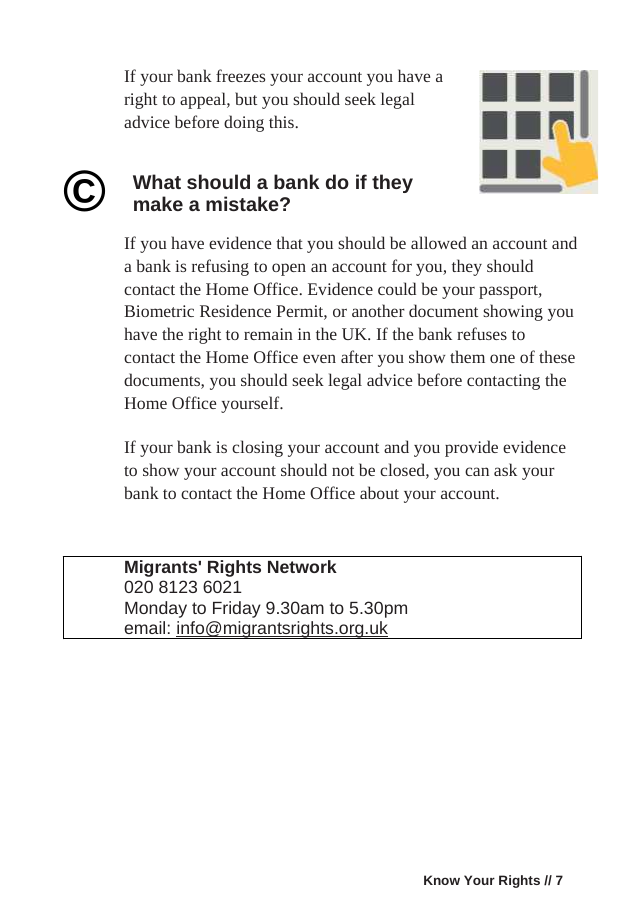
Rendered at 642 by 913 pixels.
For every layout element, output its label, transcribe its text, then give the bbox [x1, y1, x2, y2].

text What should a bank do if they make a mistake? [63, 171, 581, 216]
text If your bank freezes your account you have a right to appeal, but you should seek legal advice before doing this. [124, 66, 581, 132]
picture [479, 70, 599, 194]
text Migrants' Rights Network [64, 557, 581, 577]
text Monday to Friday 9.30am to 5.30pm [64, 597, 581, 617]
text If your bank is closing your account and you provide evidence to show your account should not be closed, you can ask your bank to contact the Home Office about your account. [124, 437, 581, 503]
text 020 8123 6021 [64, 577, 581, 597]
text email: info@migrantsrights.org.uk [64, 617, 581, 638]
text If you have evidence that you should be allowed an account and a bank is refusing to open an account for you, they should contact the Home Office. Evidence could be your passport, Biometric Residence Permit, or another document showing you have the right to remain in the UK. If the bank refuses to contact the Home Office even after you show them one of these documents, you should seek legal advice before contacting the Home Office yourself. [124, 233, 581, 413]
